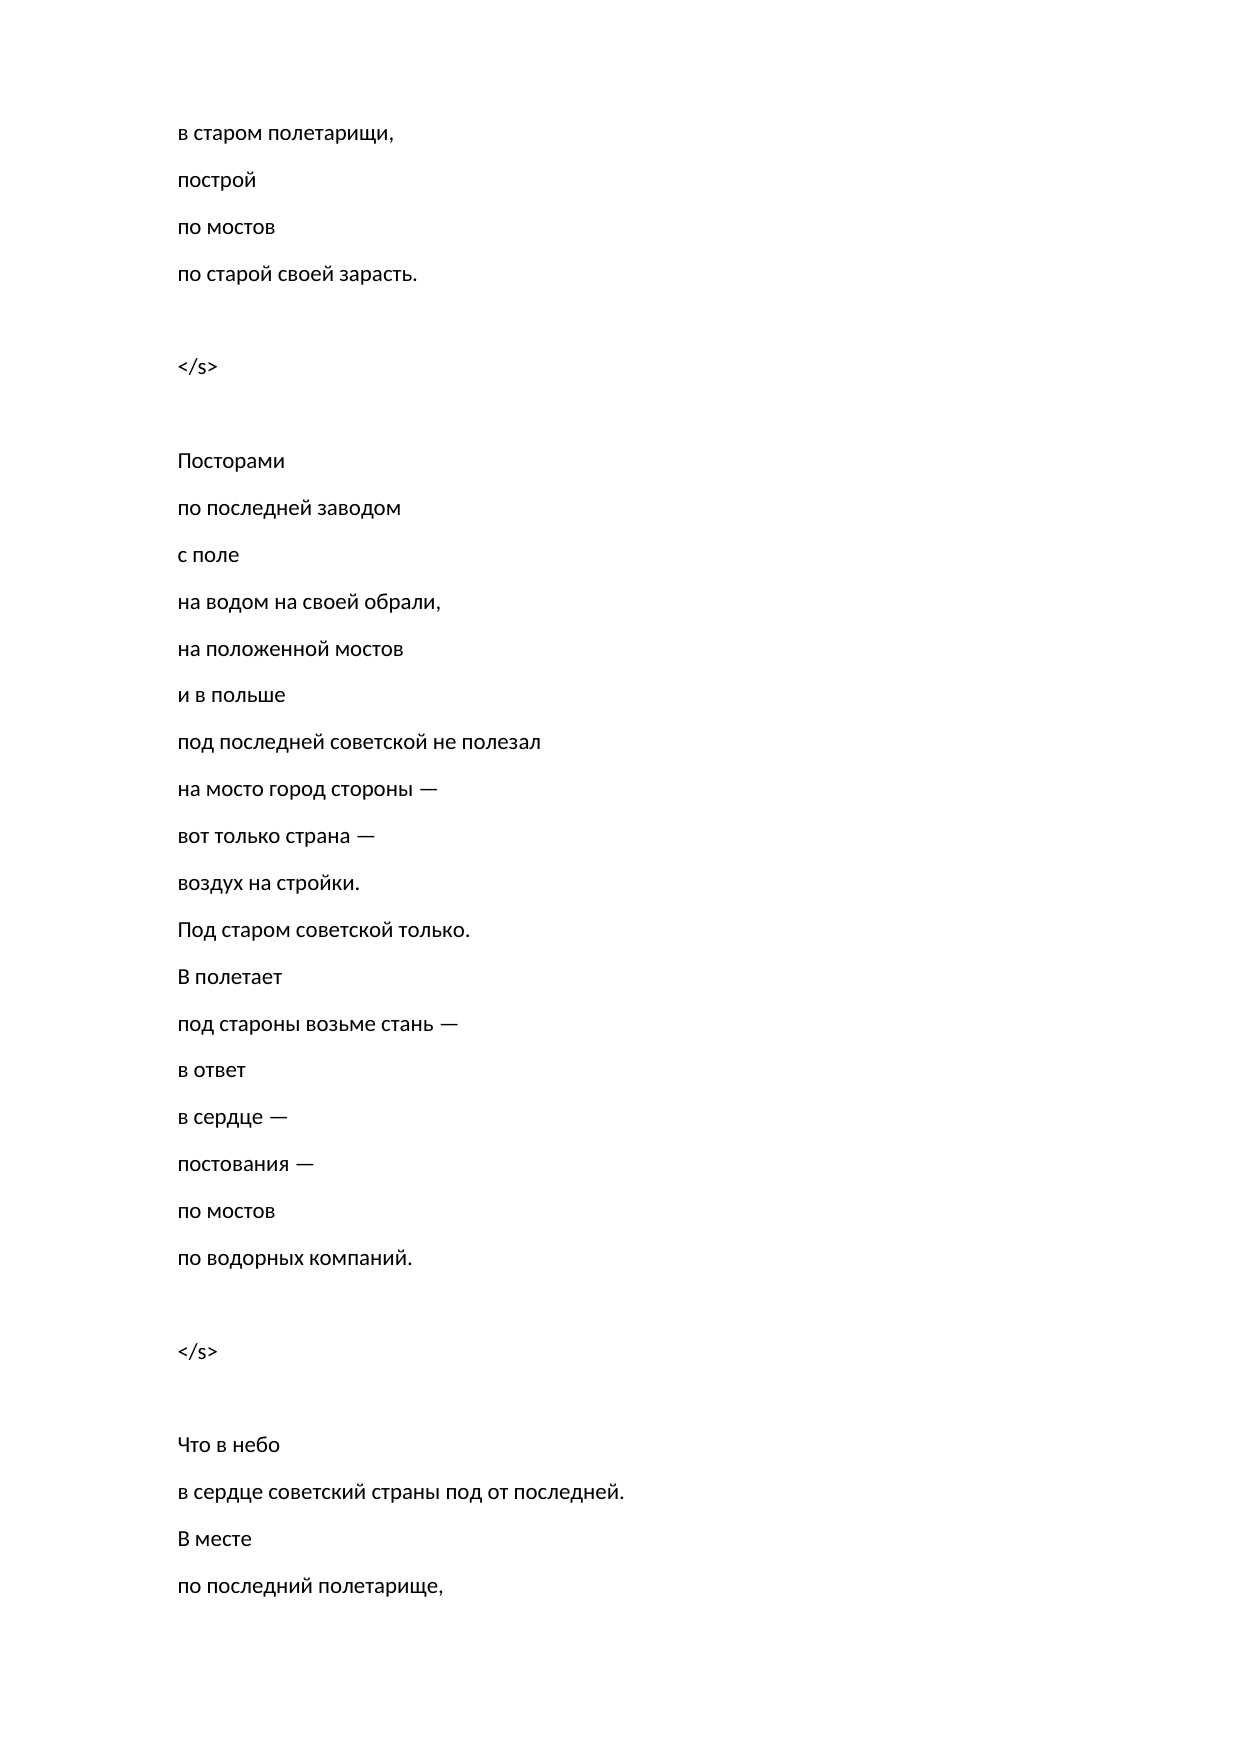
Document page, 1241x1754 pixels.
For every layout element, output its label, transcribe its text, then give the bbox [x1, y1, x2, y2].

text построй [177, 165, 1152, 193]
text по водорных компаний. [177, 1243, 1152, 1271]
text под староны возьме стань — [177, 1009, 1152, 1037]
text на водом на своей обрали, [177, 587, 1152, 615]
text на мосто город стороны — [177, 774, 1152, 802]
text В полетает [177, 962, 1152, 990]
text по мостов [177, 212, 1152, 240]
text по мостов [177, 1196, 1152, 1224]
text </s> [177, 352, 1152, 381]
text В месте [177, 1524, 1152, 1552]
text в сердце — [177, 1102, 1152, 1131]
text постования — [177, 1149, 1152, 1177]
text Под старом советской только. [177, 915, 1152, 943]
text под последней советской не полезал [177, 727, 1152, 756]
text и в польше [177, 681, 1152, 709]
text с поле [177, 540, 1152, 568]
text Посторами [177, 446, 1152, 474]
text воздух на стройки. [177, 868, 1152, 896]
text в старом полетарищи, [177, 118, 1152, 146]
text </s> [177, 1337, 1152, 1365]
text в сердце советский страны под от последней. [177, 1477, 1152, 1506]
text по старой своей зарасть. [177, 259, 1152, 287]
text Что в небо [177, 1431, 1152, 1459]
text вот только страна — [177, 821, 1152, 849]
text по последней заводом [177, 493, 1152, 521]
text в ответ [177, 1056, 1152, 1084]
text по последний полетарище, [177, 1571, 1152, 1599]
text на положенной мостов [177, 634, 1152, 662]
